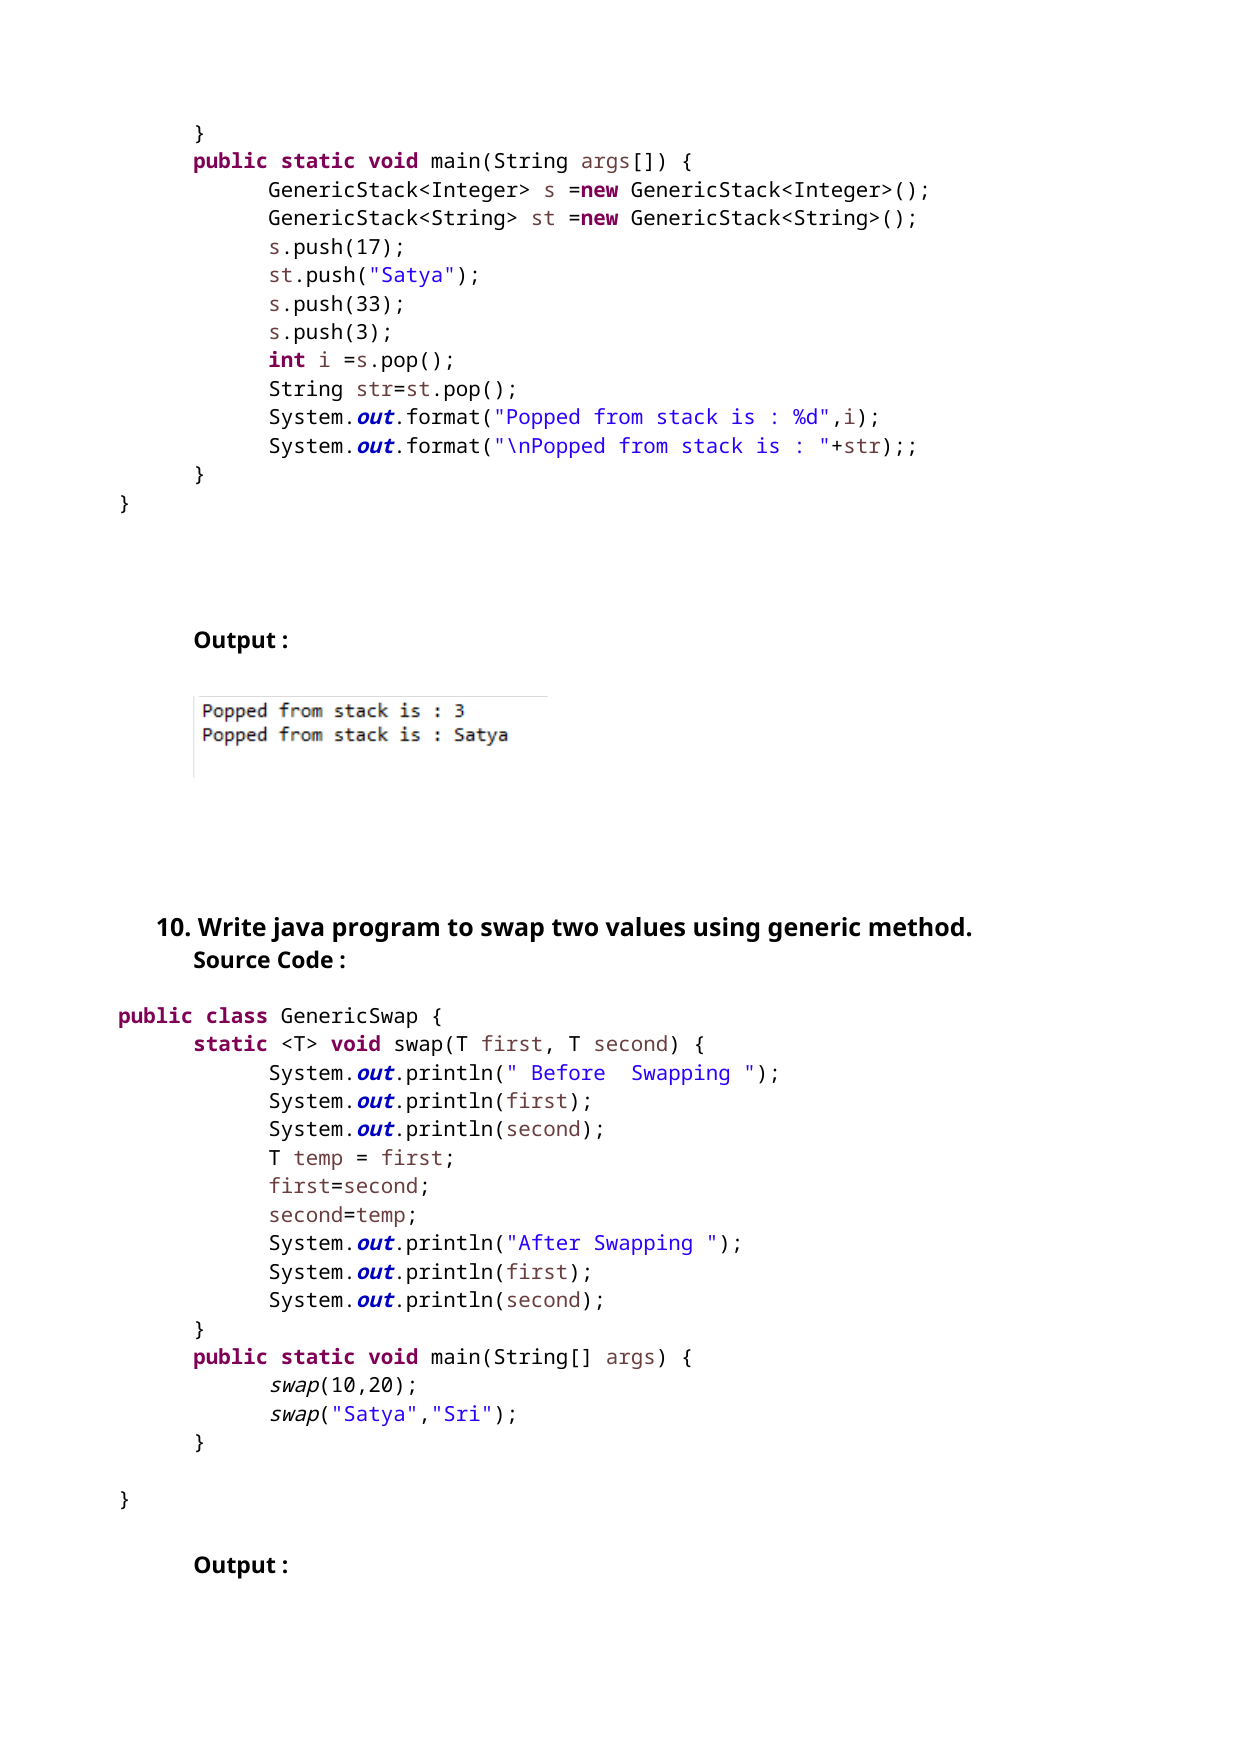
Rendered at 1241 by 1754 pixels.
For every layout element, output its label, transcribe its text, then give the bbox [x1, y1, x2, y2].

text } [118, 1484, 1122, 1513]
text GenericStack<Integer> s =new GenericStack<Integer>(); [118, 175, 1122, 203]
text public static void main(String[] args) { [118, 1342, 1122, 1371]
list Output : [193, 1549, 1122, 1580]
text st.push("Satya"); [118, 260, 1122, 289]
list Source Code : [193, 944, 1122, 975]
text System.out.println(first); [118, 1086, 1122, 1114]
picture [193, 696, 548, 778]
text public static void main(String args[]) { [118, 147, 1122, 175]
text } [118, 1314, 1122, 1342]
text s.push(17); [118, 232, 1122, 260]
text second=temp; [118, 1200, 1122, 1228]
text System.out.format("Popped from stack is : %d",i); [118, 402, 1122, 431]
text } [118, 488, 1122, 516]
text String str=st.pop(); [118, 374, 1122, 402]
text public class GenericSwap { [118, 1001, 1122, 1029]
text first=second; [118, 1171, 1122, 1200]
text 10. Write java program to swap two values using generic method. [156, 910, 1122, 944]
text s.push(33); [118, 289, 1122, 317]
text s.push(3); [118, 317, 1122, 346]
text System.out.println(" Before Swapping "); [118, 1058, 1122, 1086]
text System.out.println(second); [118, 1114, 1122, 1143]
text } [118, 459, 1122, 488]
text } [118, 118, 1122, 147]
text System.out.format("\nPopped from stack is : "+str);; [118, 431, 1122, 459]
list Output : [193, 624, 1122, 655]
text GenericStack<String> st =new GenericStack<String>(); [118, 203, 1122, 232]
text System.out.println("After Swapping "); [118, 1228, 1122, 1257]
text System.out.println(second); [118, 1285, 1122, 1314]
text swap("Satya","Sri"); [118, 1399, 1122, 1427]
text System.out.println(first); [118, 1257, 1122, 1285]
text swap(10,20); [118, 1371, 1122, 1399]
text static <T> void swap(T first, T second) { [118, 1029, 1122, 1058]
text } [118, 1427, 1122, 1456]
text int i =s.pop(); [118, 346, 1122, 374]
text T temp = first; [118, 1143, 1122, 1171]
